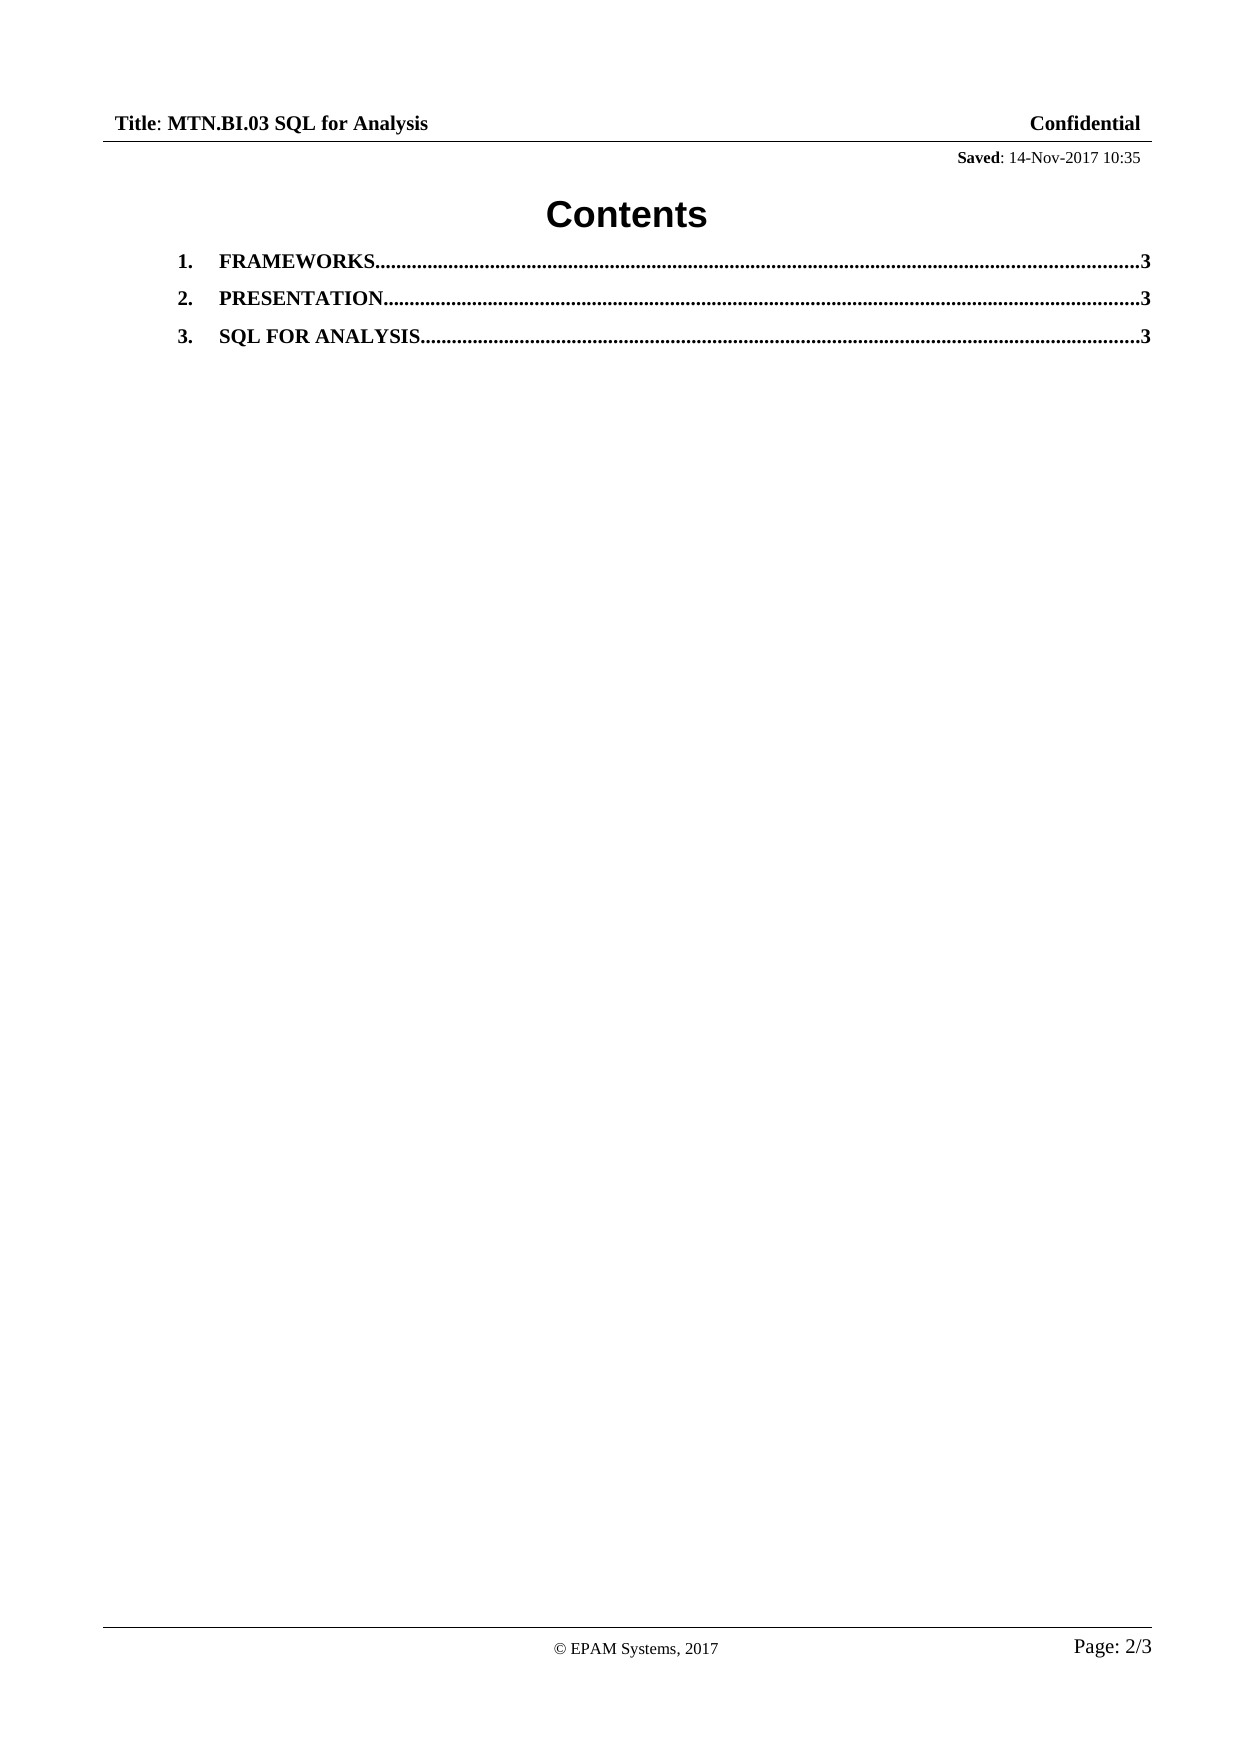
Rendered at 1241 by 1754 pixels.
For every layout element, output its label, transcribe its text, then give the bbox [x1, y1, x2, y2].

text 1. Frameworks 3 [177, 248, 1152, 273]
title Contents [102, 192, 1152, 235]
text 2. Presentation 3 [177, 285, 1152, 310]
text 3. SQL for analysis 3 [177, 323, 1152, 348]
